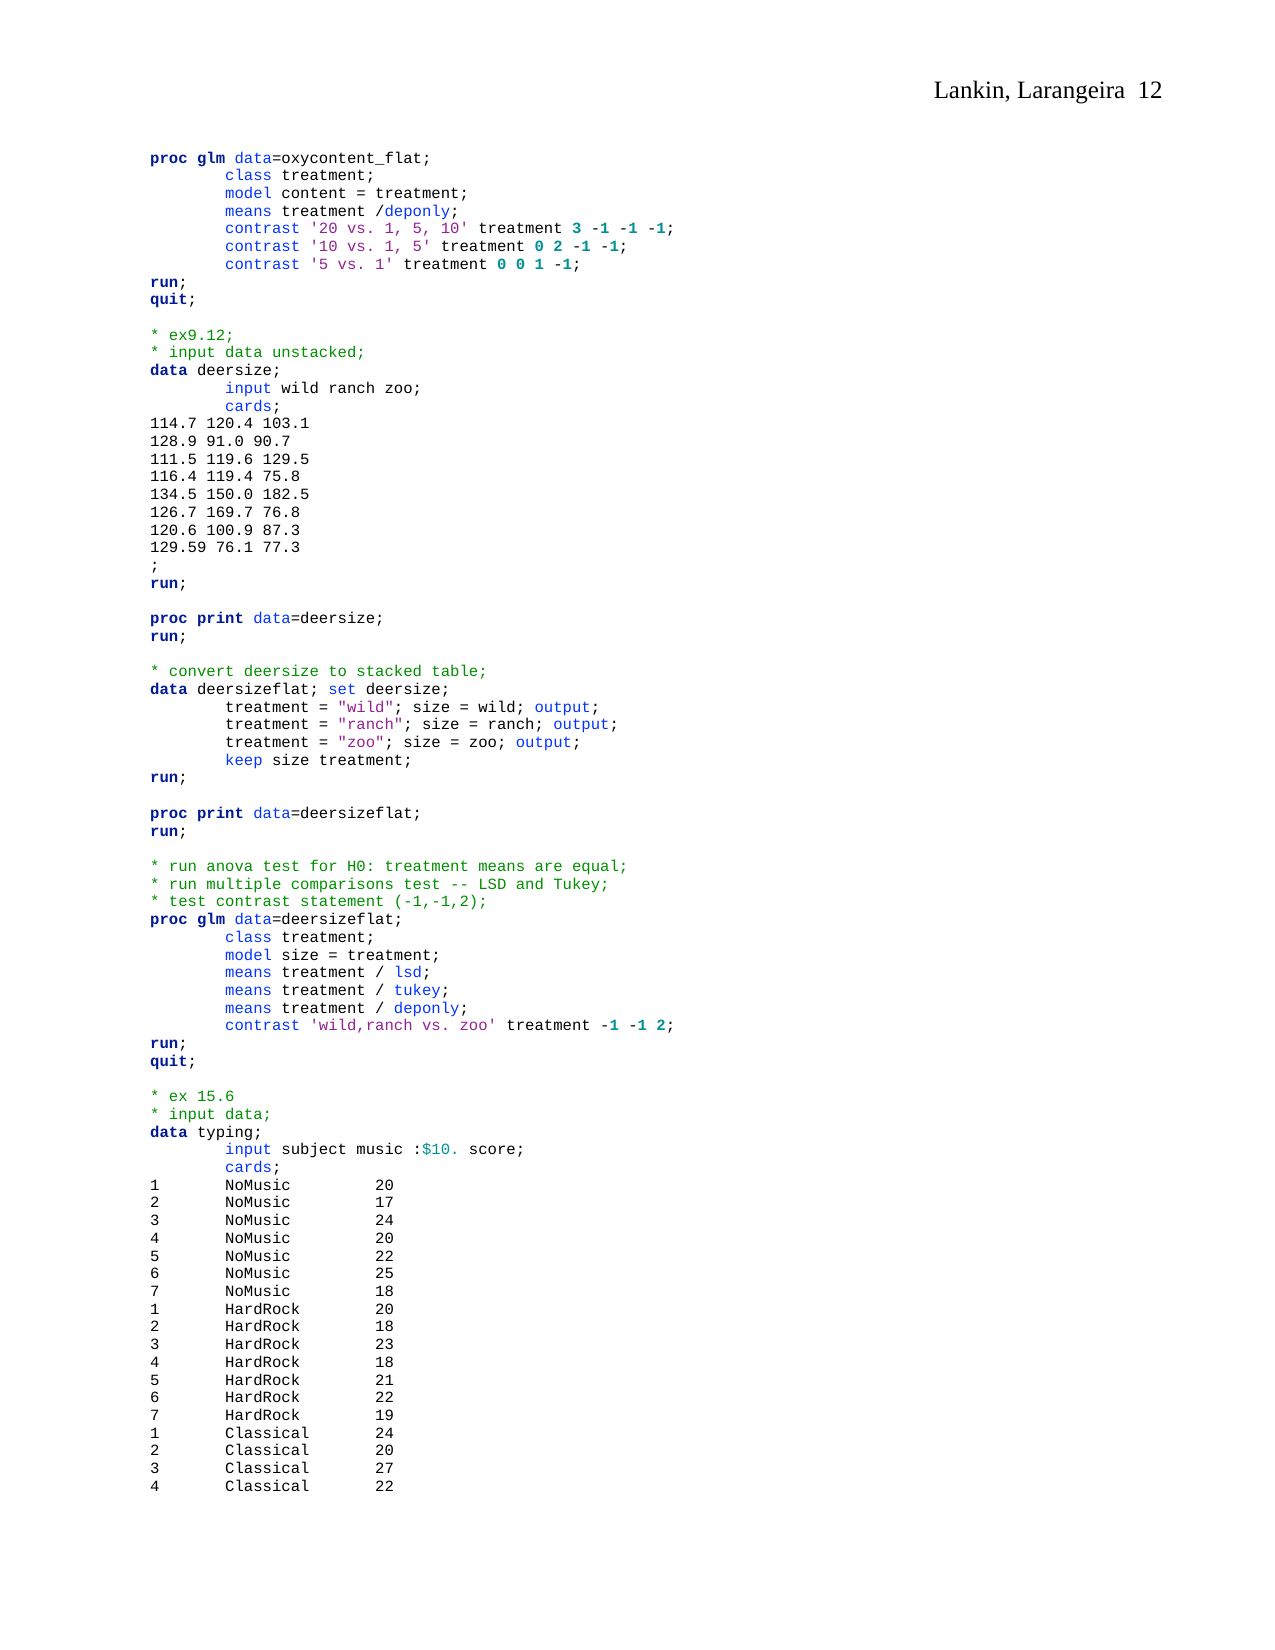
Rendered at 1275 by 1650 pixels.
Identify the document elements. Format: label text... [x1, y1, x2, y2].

text 4 HardRock 18 [150, 1354, 1162, 1372]
text * input data; [150, 1106, 1162, 1124]
text * test contrast statement (-1,-1,2); [150, 894, 1162, 911]
text data typing; [150, 1124, 1162, 1142]
text * convert deersize to stacked table; [150, 663, 1162, 681]
text proc print data=deersize; [150, 610, 1162, 628]
text 1 HardRock 20 [150, 1301, 1162, 1319]
text 2 Classical 20 [150, 1443, 1162, 1460]
text contrast '20 vs. 1, 5, 10' treatment 3 -1 -1 -1; [150, 221, 1162, 238]
text * ex 15.6 [150, 1088, 1162, 1106]
text run; [150, 274, 1162, 292]
text proc print data=deersizeflat; [150, 805, 1162, 823]
text 128.9 91.0 90.7 [150, 433, 1162, 451]
text input subject music :$10. score; [150, 1142, 1162, 1159]
text 2 NoMusic 17 [150, 1195, 1162, 1212]
text 5 HardRock 21 [150, 1372, 1162, 1389]
text 7 NoMusic 18 [150, 1283, 1162, 1301]
text run; [150, 770, 1162, 787]
text 1 NoMusic 20 [150, 1177, 1162, 1195]
text proc glm data=deersizeflat; [150, 911, 1162, 929]
text 116.4 119.4 75.8 [150, 469, 1162, 486]
text 3 HardRock 23 [150, 1336, 1162, 1354]
text model size = treatment; [150, 947, 1162, 964]
text means treatment /deponly; [150, 203, 1162, 221]
text means treatment / lsd; [150, 964, 1162, 982]
text cards; [150, 1159, 1162, 1177]
text proc glm data=oxycontent_flat; [150, 150, 1162, 168]
text 5 NoMusic 22 [150, 1248, 1162, 1266]
text ; [150, 557, 1162, 575]
text 4 NoMusic 20 [150, 1230, 1162, 1248]
text 7 HardRock 19 [150, 1407, 1162, 1425]
text run; [150, 575, 1162, 593]
text input wild ranch zoo; [150, 380, 1162, 398]
text quit; [150, 1053, 1162, 1071]
text 6 NoMusic 25 [150, 1266, 1162, 1283]
text data deersizeflat; set deersize; [150, 681, 1162, 699]
text 114.7 120.4 103.1 [150, 416, 1162, 433]
text class treatment; [150, 929, 1162, 947]
text treatment = "zoo"; size = zoo; output; [150, 734, 1162, 752]
text quit; [150, 292, 1162, 309]
text run; [150, 823, 1162, 841]
text 6 HardRock 22 [150, 1389, 1162, 1407]
text means treatment / deponly; [150, 1000, 1162, 1018]
text 120.6 100.9 87.3 [150, 522, 1162, 539]
text * run anova test for H0: treatment means are equal; [150, 858, 1162, 876]
text run; [150, 628, 1162, 646]
text 3 Classical 27 [150, 1460, 1162, 1478]
text cards; [150, 398, 1162, 416]
text * input data unstacked; [150, 345, 1162, 362]
text 4 Classical 22 [150, 1478, 1162, 1496]
text class treatment; [150, 168, 1162, 185]
text model content = treatment; [150, 185, 1162, 203]
text keep size treatment; [150, 752, 1162, 770]
text 126.7 169.7 76.8 [150, 504, 1162, 522]
text run; [150, 1035, 1162, 1053]
text contrast '5 vs. 1' treatment 0 0 1 -1; [150, 256, 1162, 274]
text 3 NoMusic 24 [150, 1212, 1162, 1230]
text data deersize; [150, 362, 1162, 380]
text * run multiple comparisons test -- LSD and Tukey; [150, 876, 1162, 894]
text treatment = "wild"; size = wild; output; [150, 699, 1162, 717]
text 111.5 119.6 129.5 [150, 451, 1162, 469]
text 1 Classical 24 [150, 1425, 1162, 1443]
text means treatment / tukey; [150, 982, 1162, 1000]
text contrast '10 vs. 1, 5' treatment 0 2 -1 -1; [150, 238, 1162, 256]
text 2 HardRock 18 [150, 1319, 1162, 1336]
text treatment = "ranch"; size = ranch; output; [150, 717, 1162, 734]
text * ex9.12; [150, 327, 1162, 345]
text 134.5 150.0 182.5 [150, 486, 1162, 504]
text 129.59 76.1 77.3 [150, 539, 1162, 557]
text contrast 'wild,ranch vs. zoo' treatment -1 -1 2; [150, 1018, 1162, 1035]
